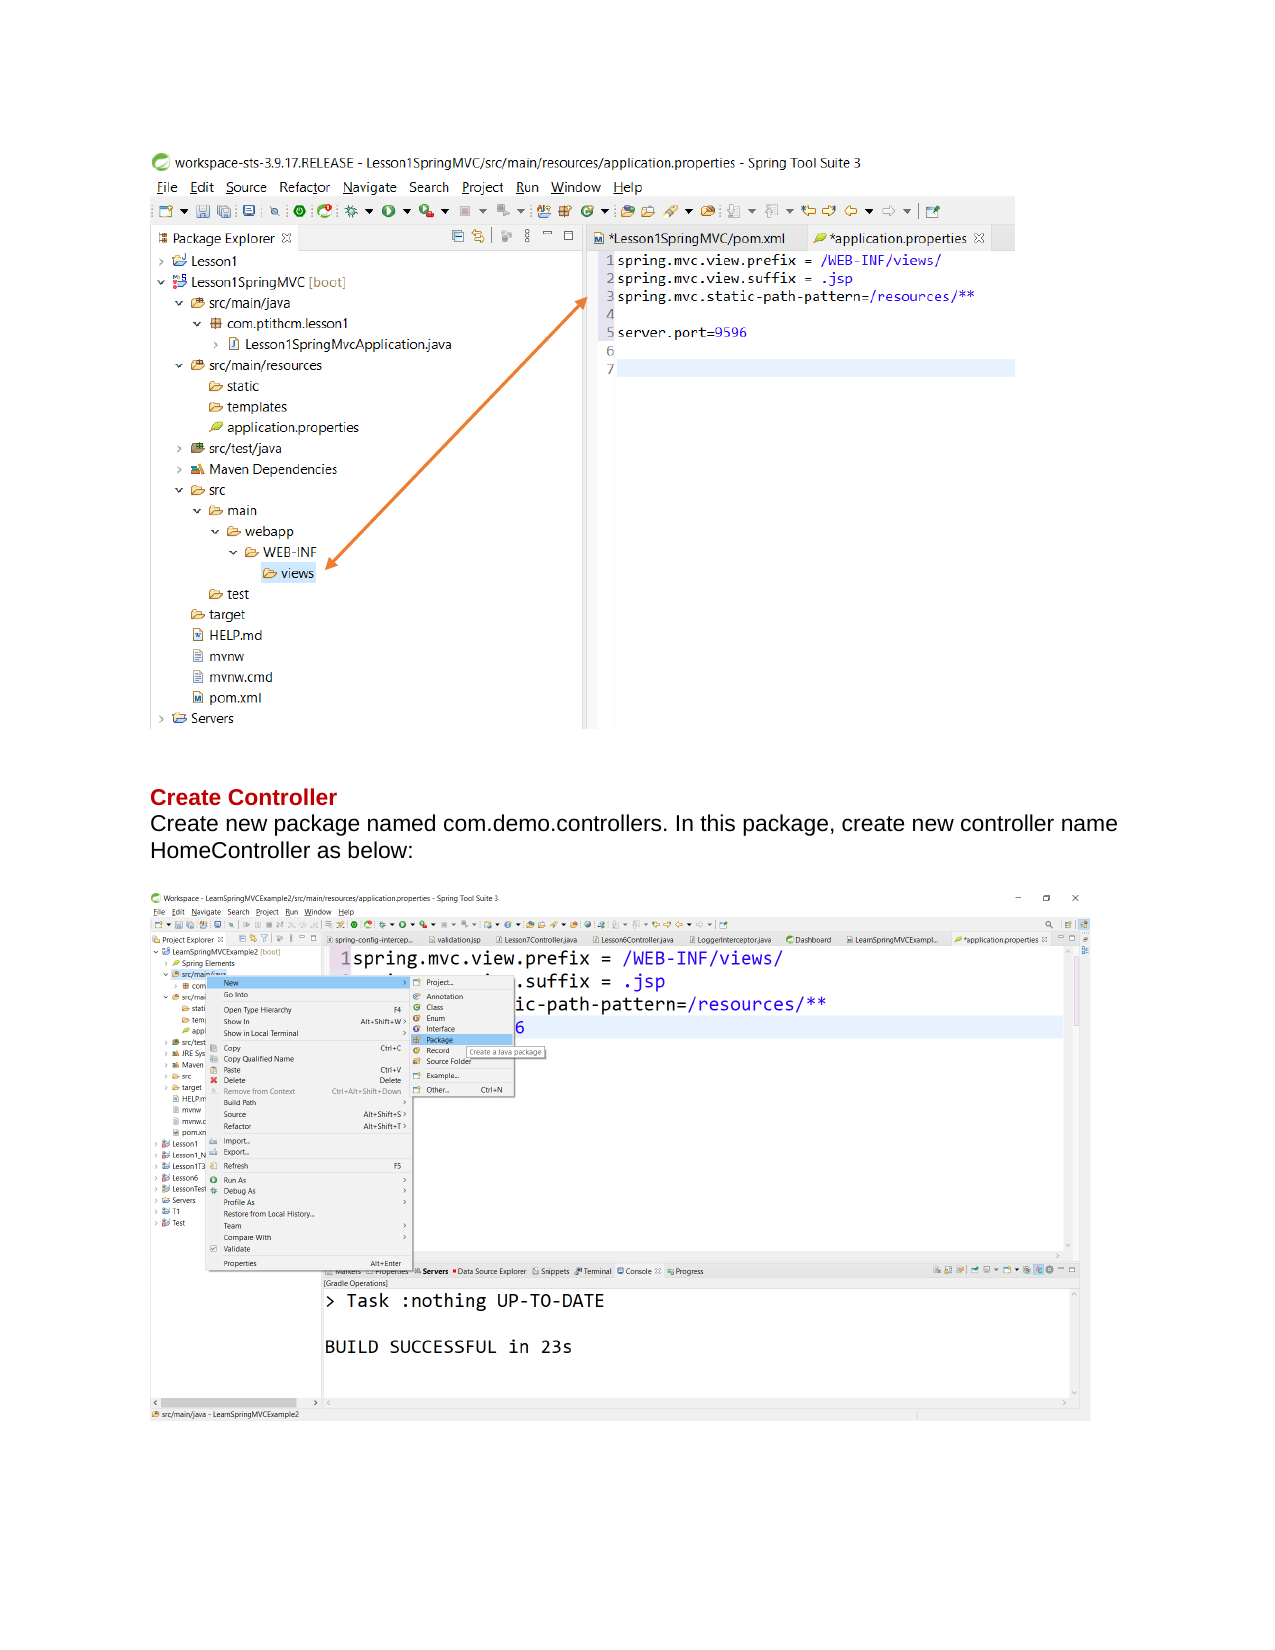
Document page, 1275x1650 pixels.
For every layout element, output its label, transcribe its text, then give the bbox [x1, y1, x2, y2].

text Create new package named com.demo.controllers. In this package, create new controller name HomeController as below: [150, 810, 1125, 863]
text Create Controller [150, 784, 1125, 810]
picture [150, 150, 1015, 729]
picture [150, 891, 1091, 1421]
